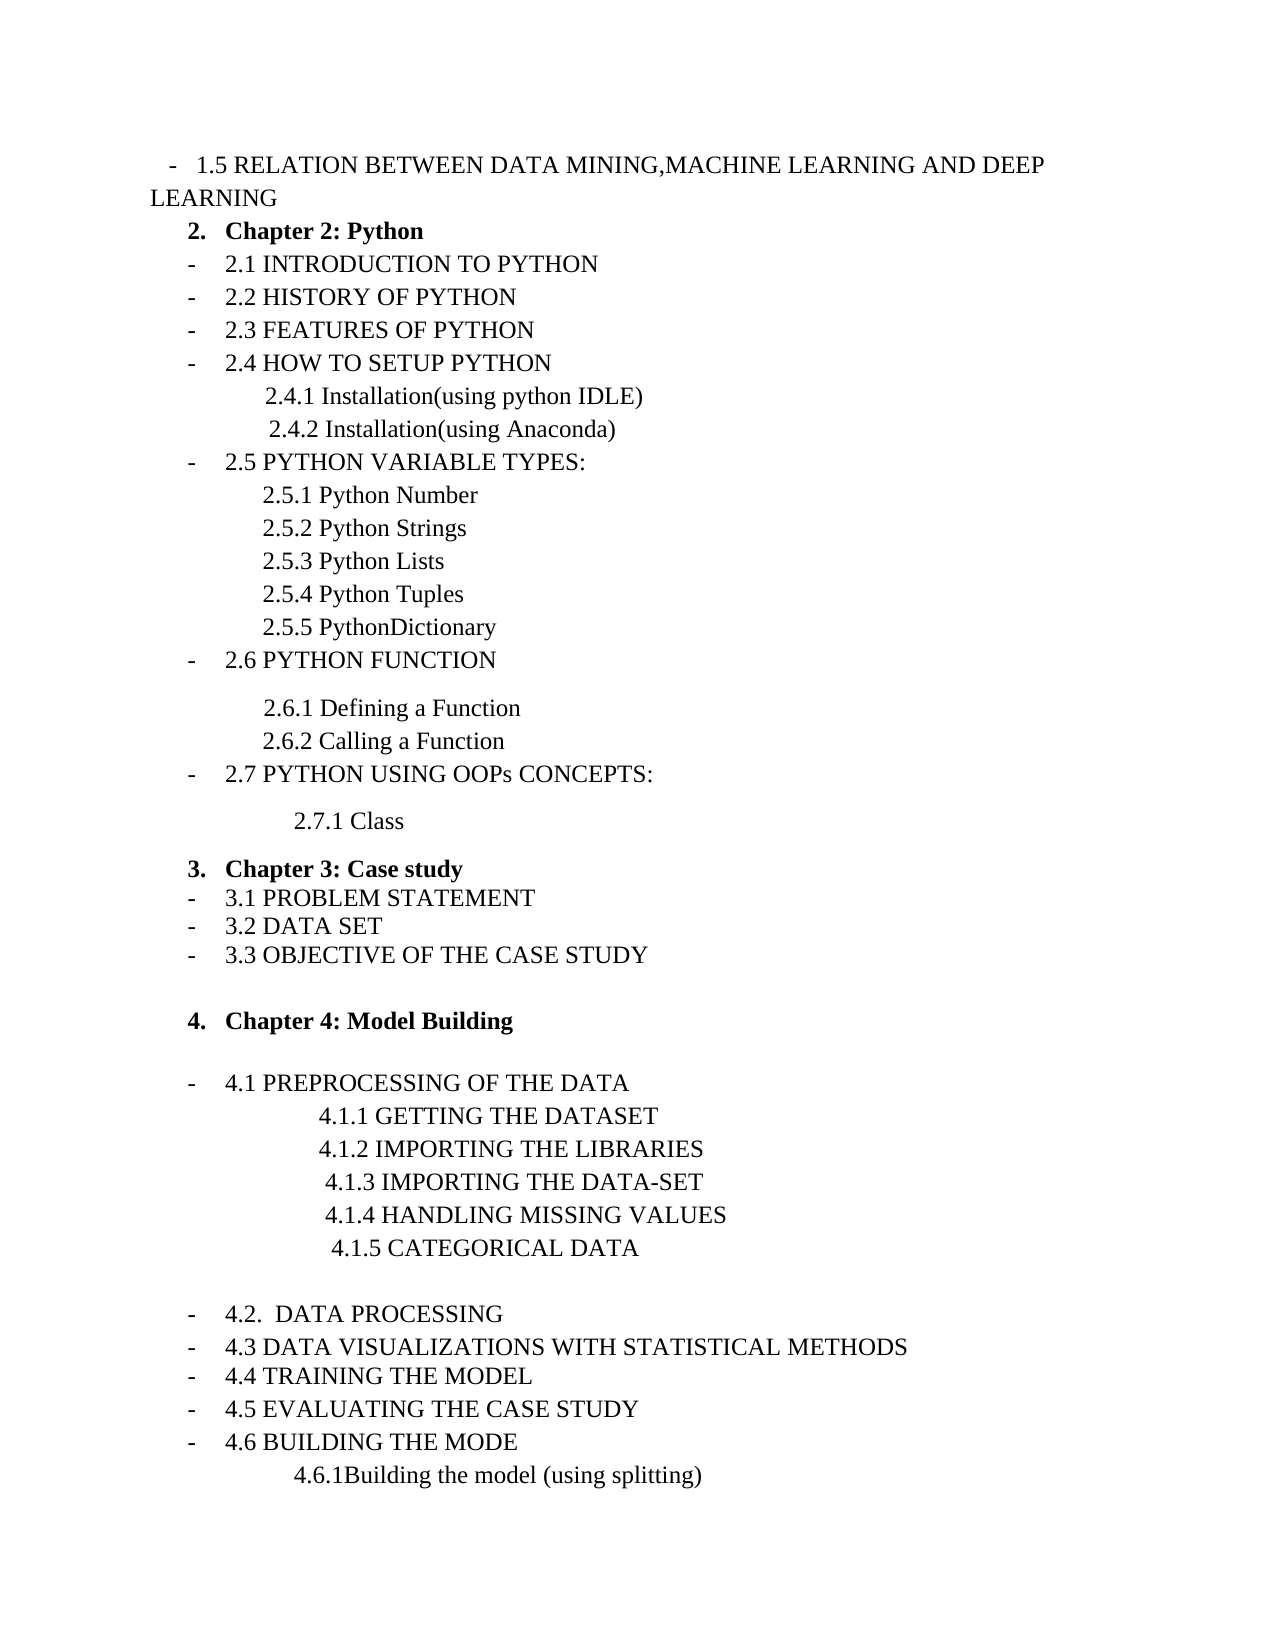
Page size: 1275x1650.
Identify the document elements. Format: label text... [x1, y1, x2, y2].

list 4.3 DATA VISUALIZATIONS WITH STATISTICAL METHODS [187, 1332, 1125, 1361]
text 4.1.2 IMPORTING THE LIBRARIES [150, 1134, 1125, 1163]
text 2.5.5 PythonDictionary [150, 612, 1125, 641]
text 4.1.4 HANDLING MISSING VALUES [150, 1200, 1125, 1229]
list Chapter 4: Model Building [187, 1006, 1125, 1035]
text 4.1.3 IMPORTING THE DATA-SET [150, 1167, 1125, 1196]
list 2.4 HOW TO SETUP PYTHON [187, 348, 1125, 377]
text 2.5.3 Python Lists [150, 546, 1125, 575]
text 2.5.4 Python Tuples [150, 579, 1125, 608]
list Chapter 2: Python [187, 216, 1125, 245]
list 4.4 TRAINING THE MODEL [187, 1361, 1125, 1390]
list 4.5 EVALUATING THE CASE STUDY [187, 1394, 1125, 1423]
text 2.5.1 Python Number [150, 480, 1125, 509]
list 3.1 PROBLEM STATEMENT [187, 883, 1125, 911]
text 4.6.1Building the model (using splitting) [150, 1460, 1125, 1489]
list 3.3 OBJECTIVE OF THE CASE STUDY [187, 940, 1125, 969]
list 2.1 INTRODUCTION TO PYTHON [187, 249, 1125, 278]
text 2.6.1 Defining a Function [150, 693, 1125, 722]
text 2.6.2 Calling a Function [150, 726, 1125, 754]
list 4.6 BUILDING THE MODE [187, 1427, 1125, 1456]
list 3.2 DATA SET [187, 911, 1125, 940]
text 4.1.1 GETTING THE DATASET [150, 1101, 1125, 1130]
text 4.1.5 CATEGORICAL DATA [150, 1233, 1125, 1262]
list 4.1 PREPROCESSING OF THE DATA [187, 1068, 1125, 1097]
list Chapter 3: Case study [187, 854, 1125, 883]
list 2.3 FEATURES OF PYTHON [187, 315, 1125, 344]
list 4.2. DATA PROCESSING [187, 1299, 1125, 1328]
text 2.5.2 Python Strings [150, 513, 1125, 542]
text 2.4.1 Installation(using python IDLE) [150, 381, 1125, 410]
list 2.5 PYTHON VARIABLE TYPES: [187, 447, 1125, 476]
text 2.4.2 Installation(using Anaconda) [150, 414, 1125, 443]
text 2.7.1 Class [150, 806, 1125, 835]
list 2.2 HISTORY OF PYTHON [187, 282, 1125, 311]
text - 1.5 RELATION BETWEEN DATA MINING,MACHINE LEARNING AND DEEP LEARNING [150, 150, 1125, 212]
list 2.7 PYTHON USING OOPs CONCEPTS: [187, 759, 1125, 788]
list 2.6 PYTHON FUNCTION [187, 645, 1125, 674]
